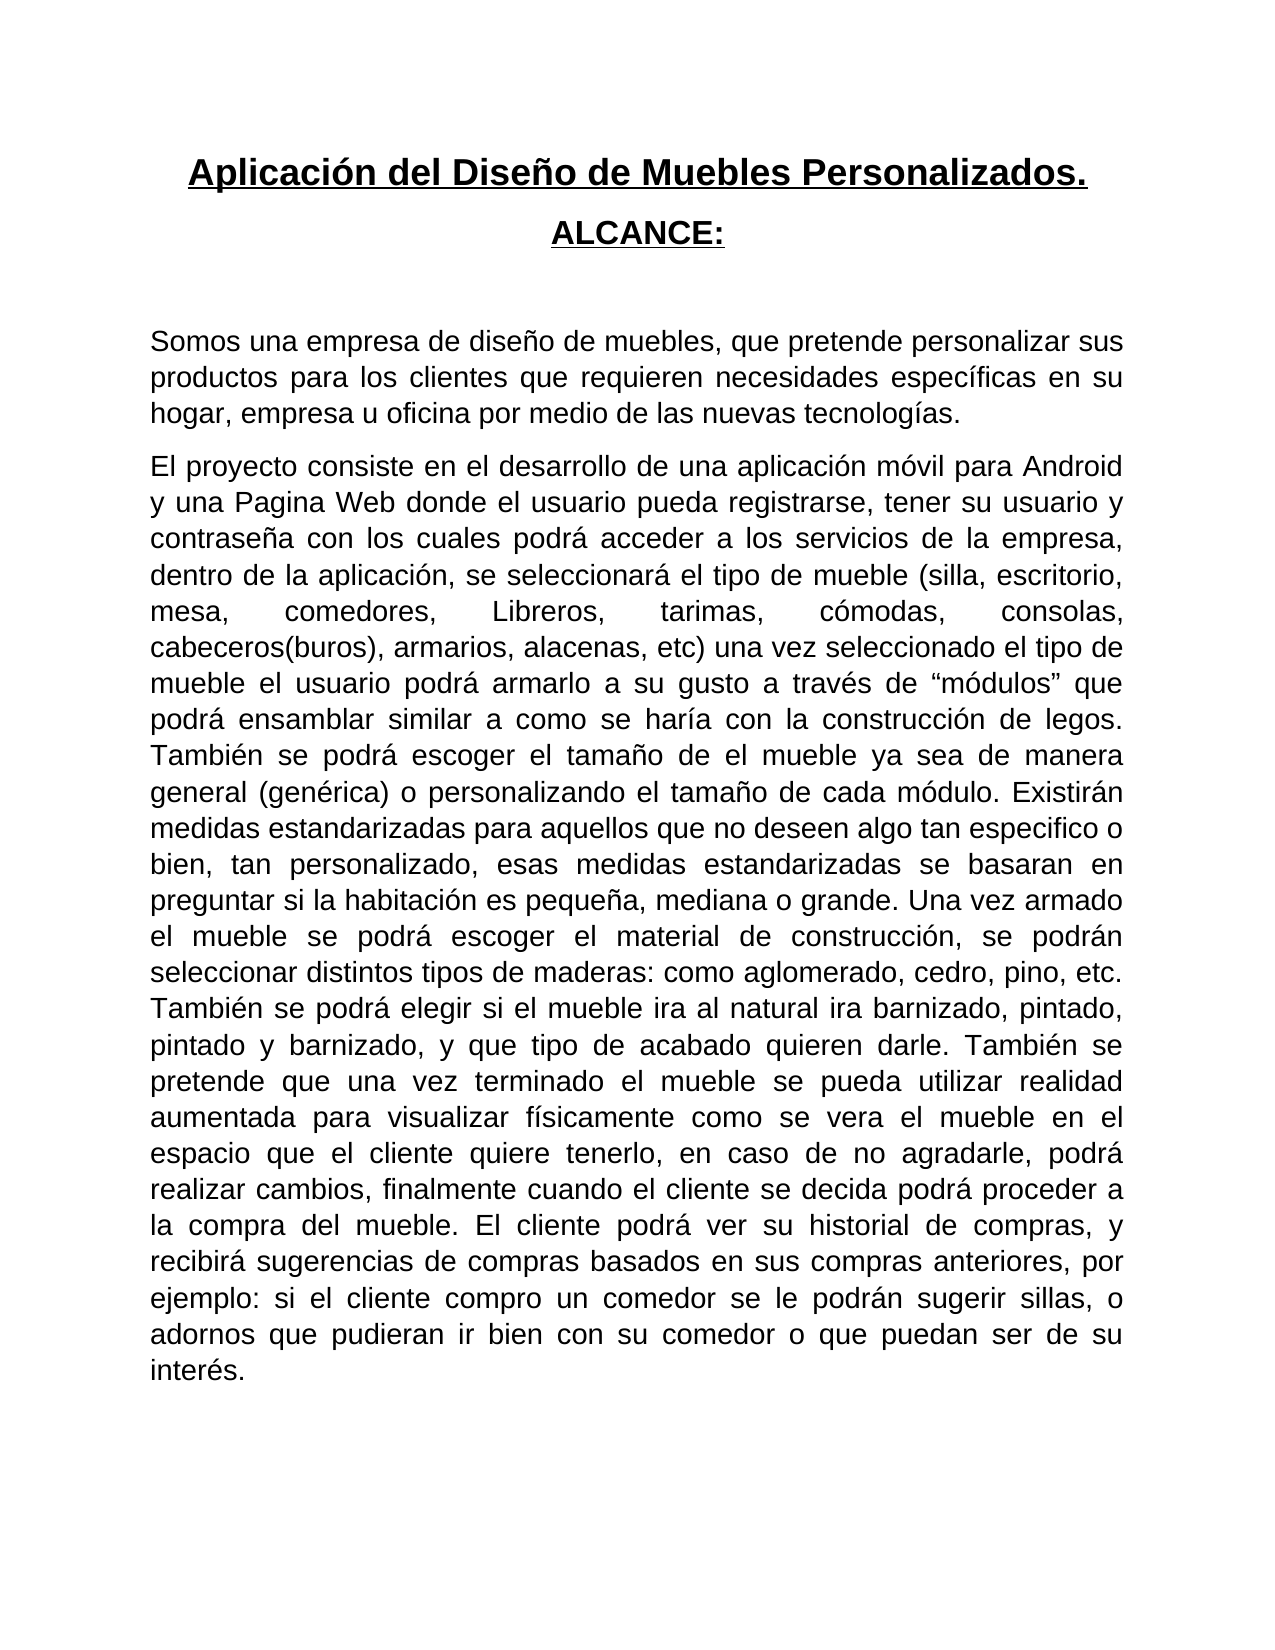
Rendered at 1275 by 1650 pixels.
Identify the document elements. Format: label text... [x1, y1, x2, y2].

text Aplicación del Diseño de Muebles Personalizados. [150, 150, 1125, 193]
text ALCANCE: [150, 213, 1125, 252]
text El proyecto consiste en el desarrollo de una aplicación móvil para Android y una Pagina Web donde el usuario pueda registrarse, tener su usuario y contraseña con los cuales podrá acceder a los servicios de la empresa, dentro de la aplicación, se seleccionará el tipo de mueble (silla, escritorio, mesa, comedores, Libreros, tarimas, cómodas, consolas, cabeceros(buros), armarios, alacenas, etc) una vez seleccionado el tipo de mueble el usuario podrá armarlo a su gusto a través de “módulos” que podrá ensamblar similar a como se haría con la construcción de legos. También se podrá escoger el tamaño de el mueble ya sea de manera general (genérica) o personalizando el tamaño de cada módulo. Existirán medidas estandarizadas para aquellos que no deseen algo tan especifico o bien, tan personalizado, esas medidas estandarizadas se basaran en preguntar si la habitación es pequeña, mediana o grande. Una vez armado el mueble se podrá escoger el material de construcción, se podrán seleccionar distintos tipos de maderas: como aglomerado, cedro, pino, etc. También se podrá elegir si el mueble ira al natural ira barnizado, pintado, pintado y barnizado, y que tipo de acabado quieren darle. También se pretende que una vez terminado el mueble se pueda utilizar realidad aumentada para visualizar físicamente como se vera el mueble en el espacio que el cliente quiere tenerlo, en caso de no agradarle, podrá realizar cambios, finalmente cuando el cliente se decida podrá proceder a la compra del mueble. El cliente podrá ver su historial de compras, y recibirá sugerencias de compras basados en sus compras anteriores, por ejemplo: si el cliente compro un comedor se le podrán sugerir sillas, o adornos que pudieran ir bien con su comedor o que puedan ser de su interés. [150, 449, 1125, 1386]
text Somos una empresa de diseño de muebles, que pretende personalizar sus productos para los clientes que requieren necesidades específicas en su hogar, empresa u oficina por medio de las nuevas tecnologías. [150, 324, 1125, 430]
